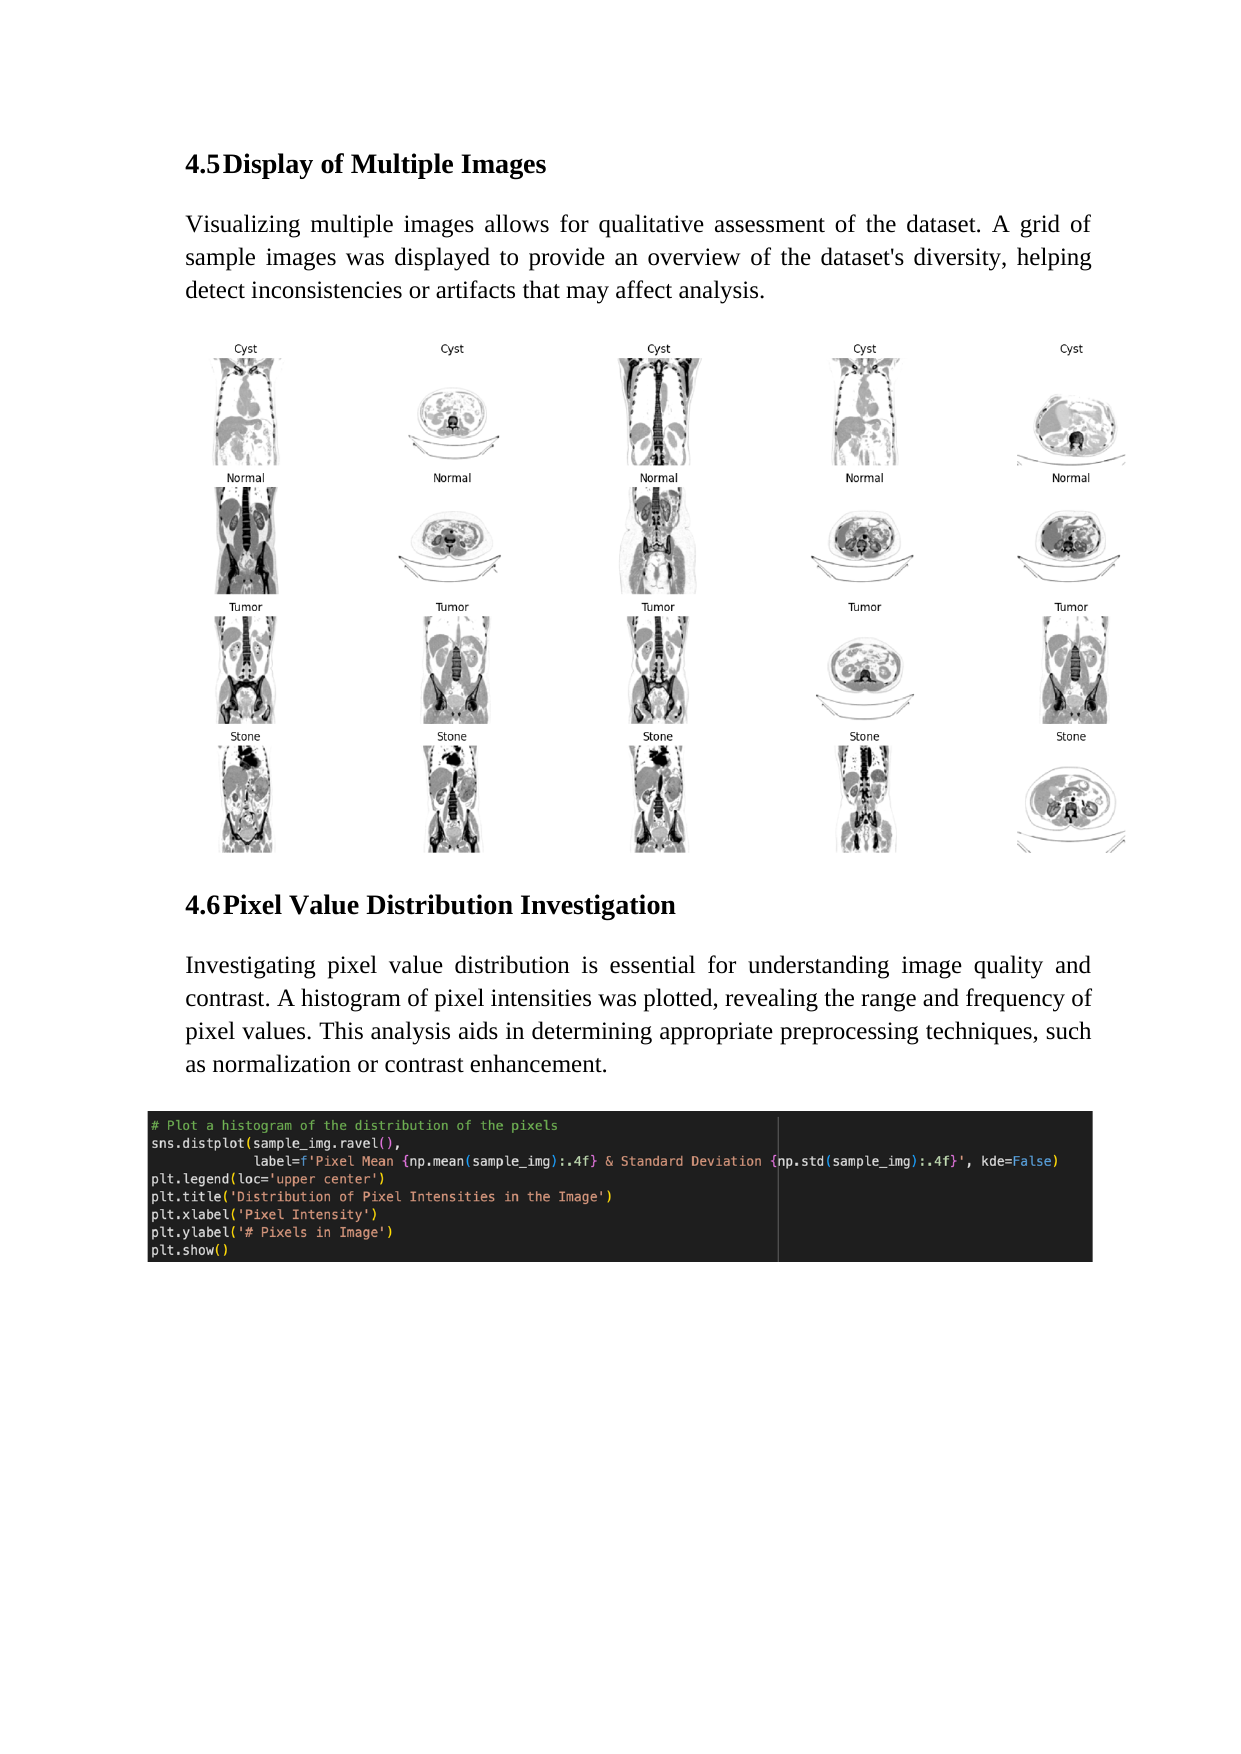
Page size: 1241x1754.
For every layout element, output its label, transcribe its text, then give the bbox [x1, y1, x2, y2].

list Pixel Value Distribution Investigation [185, 888, 1093, 921]
text Investigating pixel value distribution is essential for understanding image quality and contrast. A histogram of pixel intensities was plotted, revealing the range and frequency of pixel values. This analysis aids in determining appropriate preprocessing techniques, such as normalization or contrast enhancement. [185, 950, 1093, 1078]
list Display of Multiple Images [185, 148, 1093, 180]
text Visualizing multiple images allows for qualitative assessment of the dataset. A grid of sample images was displayed to provide an overview of the dataset's diversity, helping detect inconsistencies or artifacts that may affect analysis. [185, 209, 1093, 304]
picture [147, 1111, 1093, 1262]
picture [185, 337, 1130, 859]
